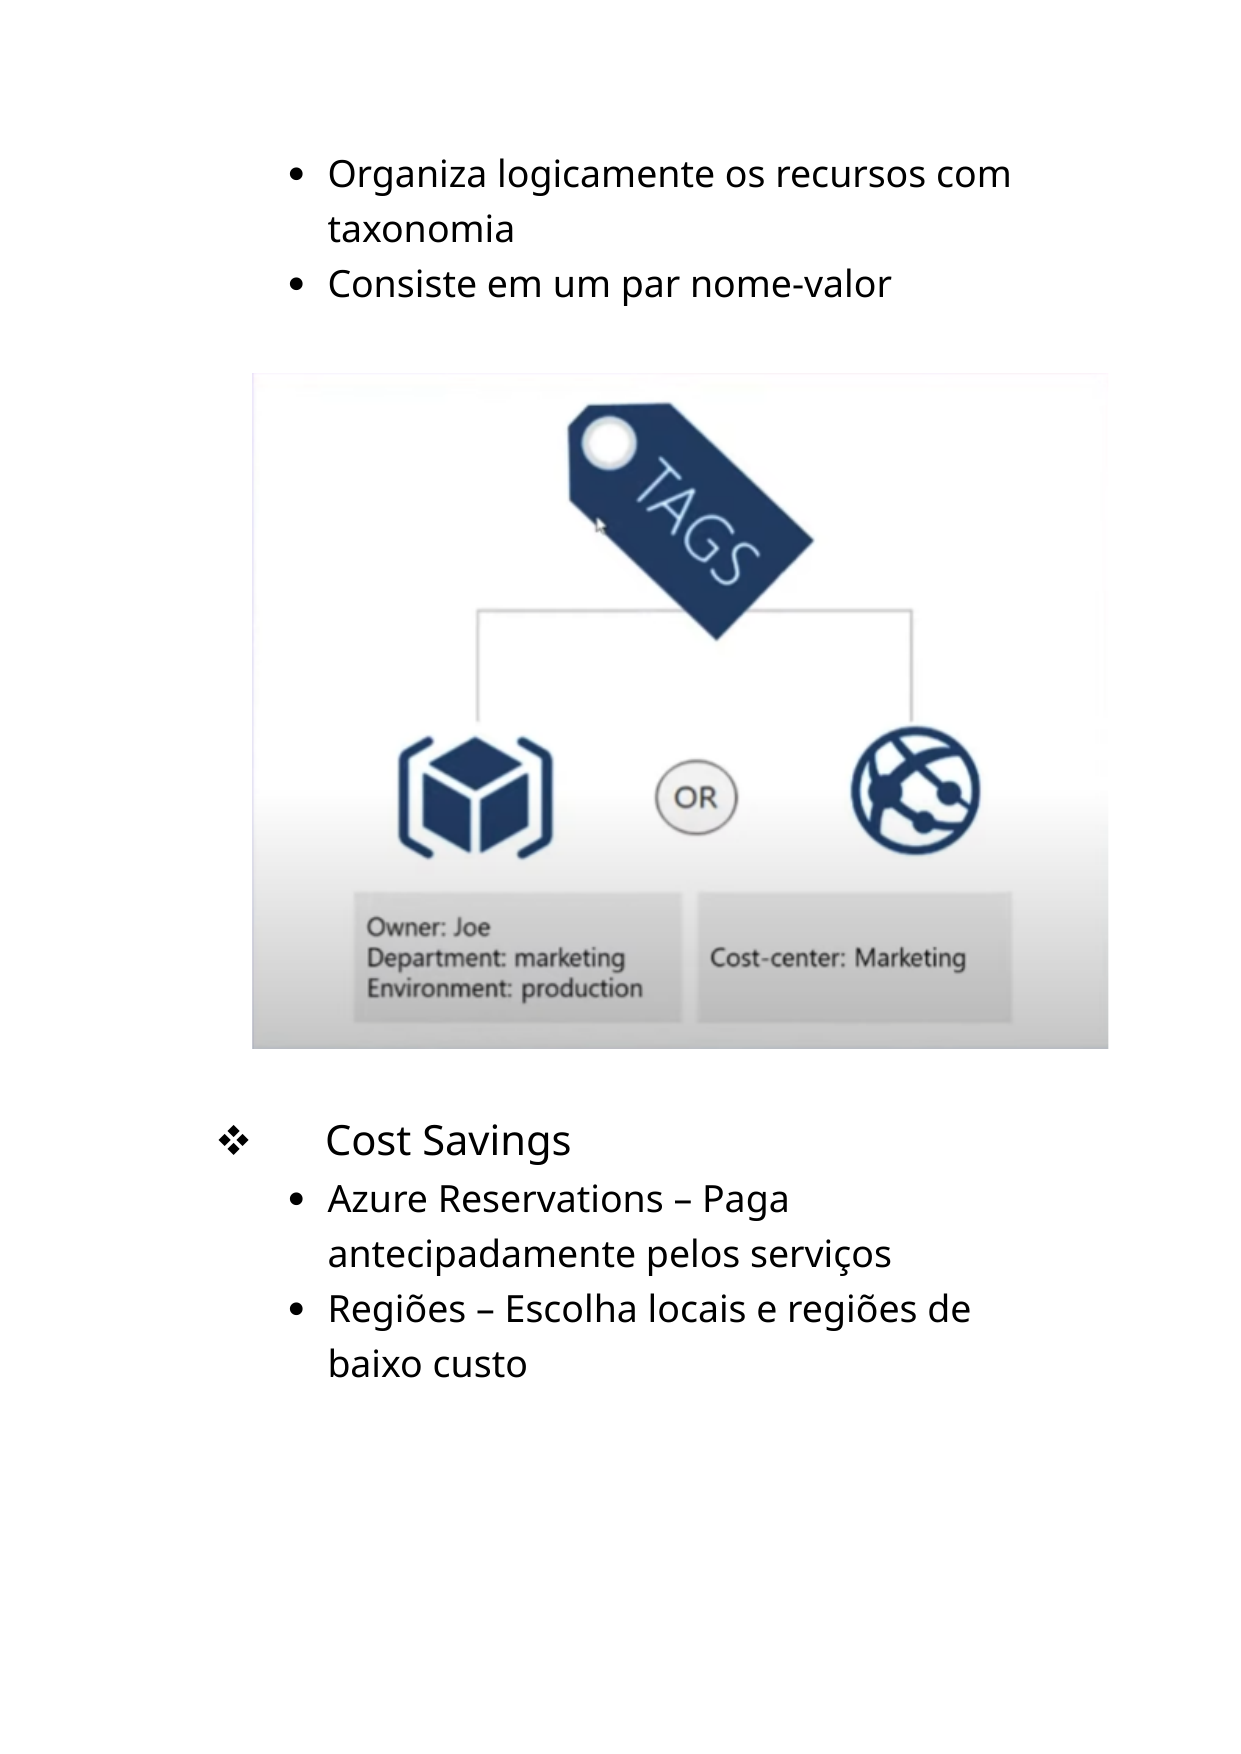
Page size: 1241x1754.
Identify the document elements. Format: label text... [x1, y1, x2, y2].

list Consiste em um par nome-valor [290, 258, 1063, 309]
list Cost Savings [215, 1111, 1063, 1168]
list Organiza logicamente os recursos com taxonomia [290, 148, 1063, 254]
picture [252, 373, 1109, 1049]
list Azure Reservations – Paga antecipadamente pelos serviços [290, 1172, 1063, 1278]
list Regiões – Escolha locais e regiões de baixo custo [290, 1282, 1063, 1388]
